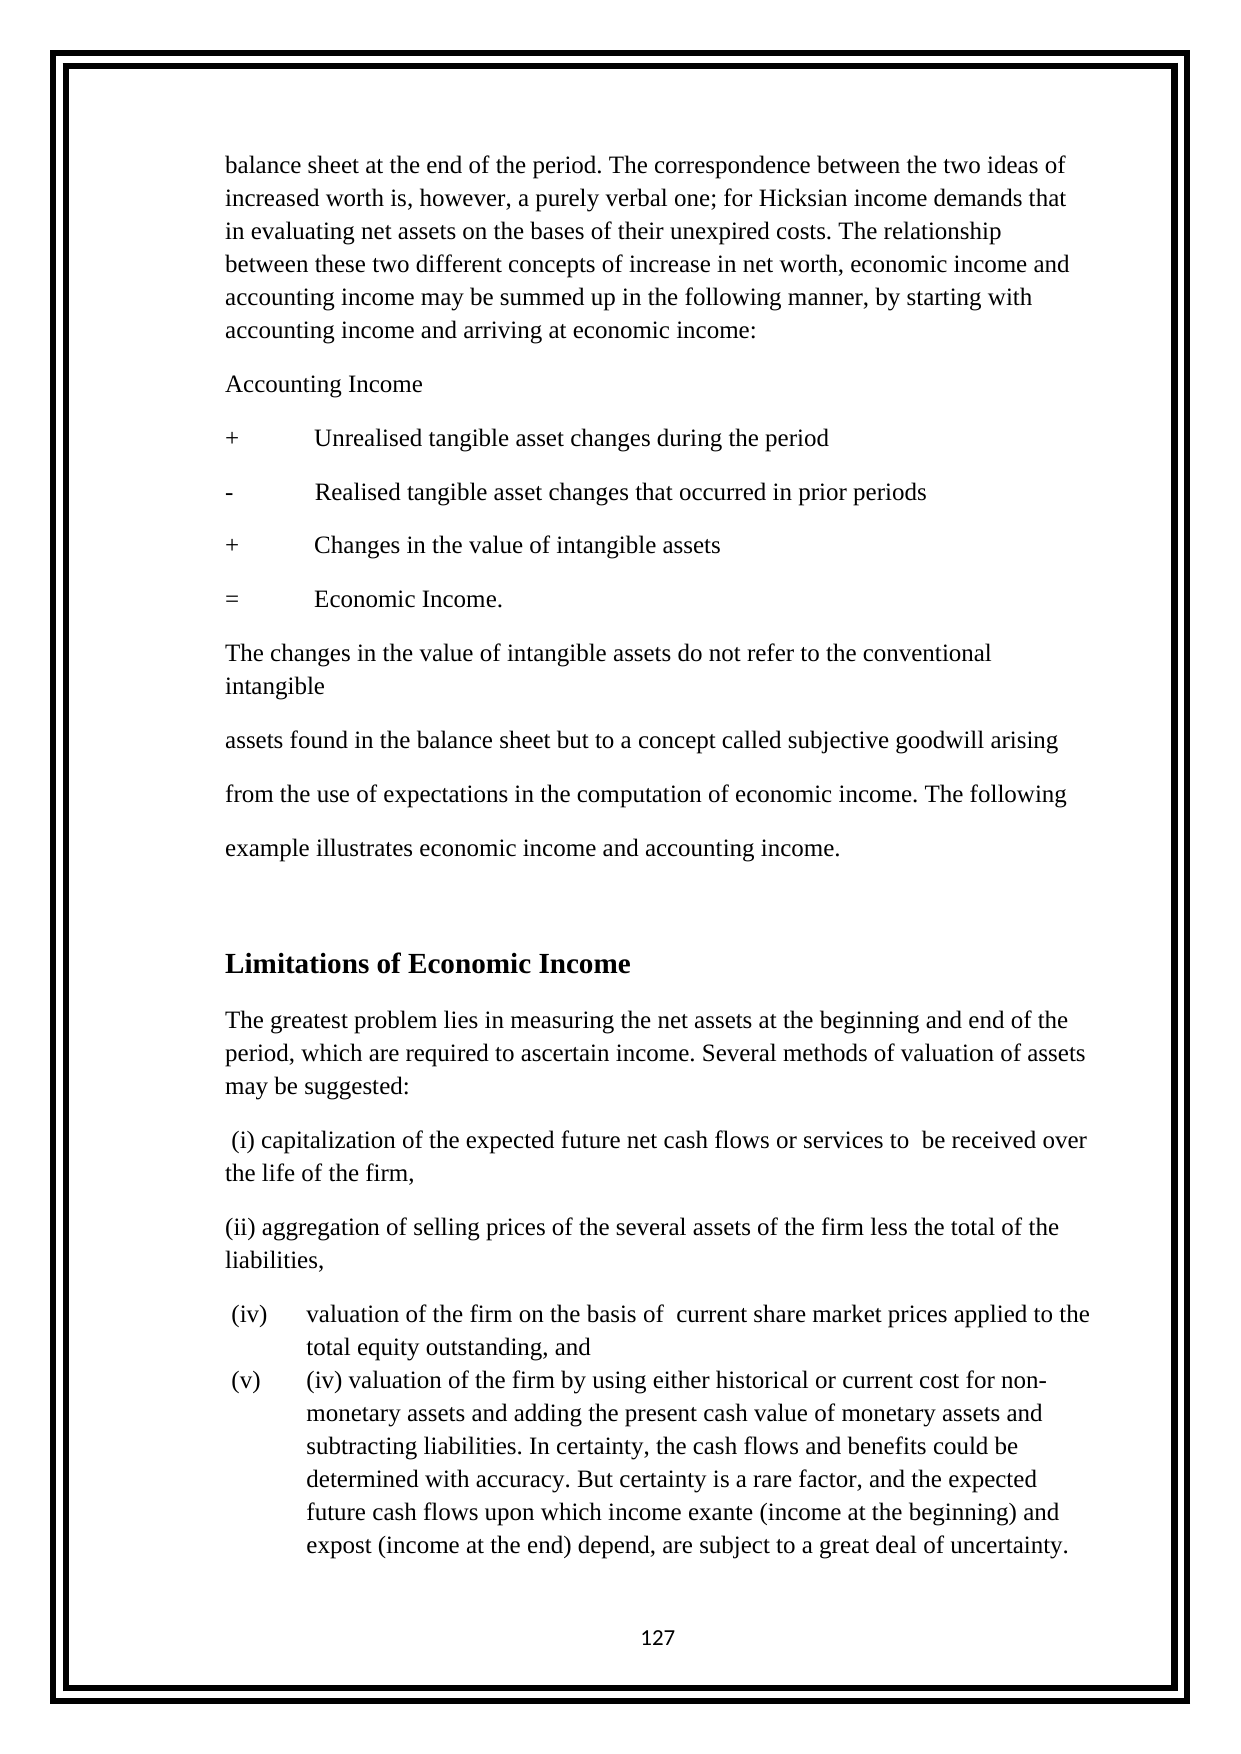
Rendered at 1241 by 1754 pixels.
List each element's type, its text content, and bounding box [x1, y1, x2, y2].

text + Unrealised tangible asset changes during the period [225, 423, 1090, 452]
list valuation of the firm on the basis of current share market prices applied to the total equity outstanding, and [231, 1299, 1090, 1361]
text Limitations of Economic Income [225, 946, 1090, 979]
text assets found in the balance sheet but to a concept called subjective goodwill arising [225, 725, 1090, 754]
text = Economic Income. [225, 584, 1090, 613]
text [225, 150, 1090, 344]
text Accounting Income [225, 369, 1090, 398]
text The greatest problem lies in measuring the net assets at the beginning and end of the period, which are required to ascertain income. Several methods of valuation of assets may be suggested: [225, 1005, 1090, 1100]
text (ii) aggregation of selling prices of the several assets of the firm less the total of the liabilities, [225, 1212, 1090, 1274]
text (i) capitalization of the expected future net cash flows or services to be received over the life of the firm, [225, 1125, 1090, 1187]
text + Changes in the value of intangible assets [225, 531, 1090, 559]
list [231, 1365, 1090, 1559]
text from the use of expectations in the computation of economic income. The following [225, 779, 1090, 808]
text example illustrates economic income and accounting income. [225, 833, 1090, 862]
text - Realised tangible asset changes that occurred in prior periods [225, 477, 1090, 505]
text The changes in the value of intangible assets do not refer to the conventional intangible [225, 638, 1090, 700]
